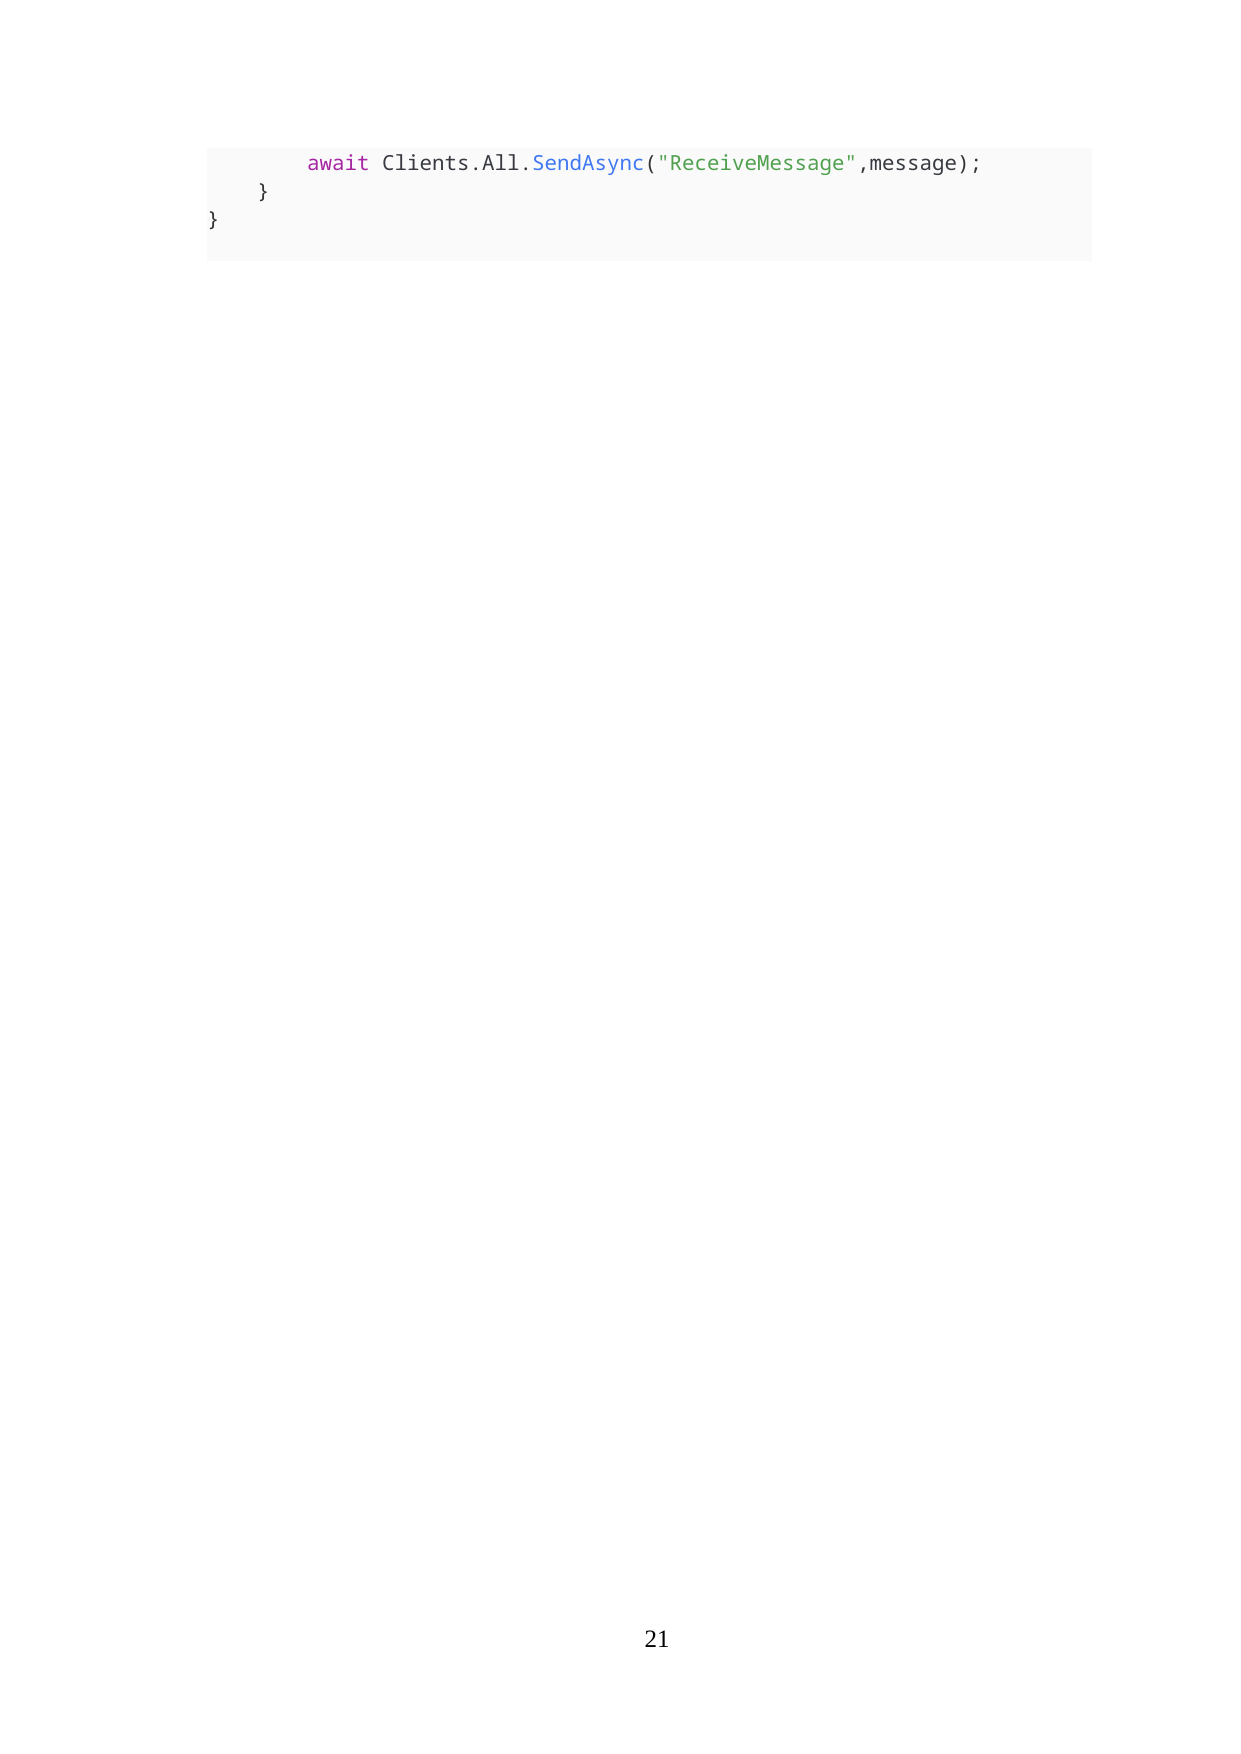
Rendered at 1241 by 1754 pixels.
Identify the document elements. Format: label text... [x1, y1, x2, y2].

text await Clients.All.SendAsync("ReceiveMessage",message); [207, 148, 1092, 176]
text } [207, 204, 1092, 233]
text } [207, 176, 1092, 204]
